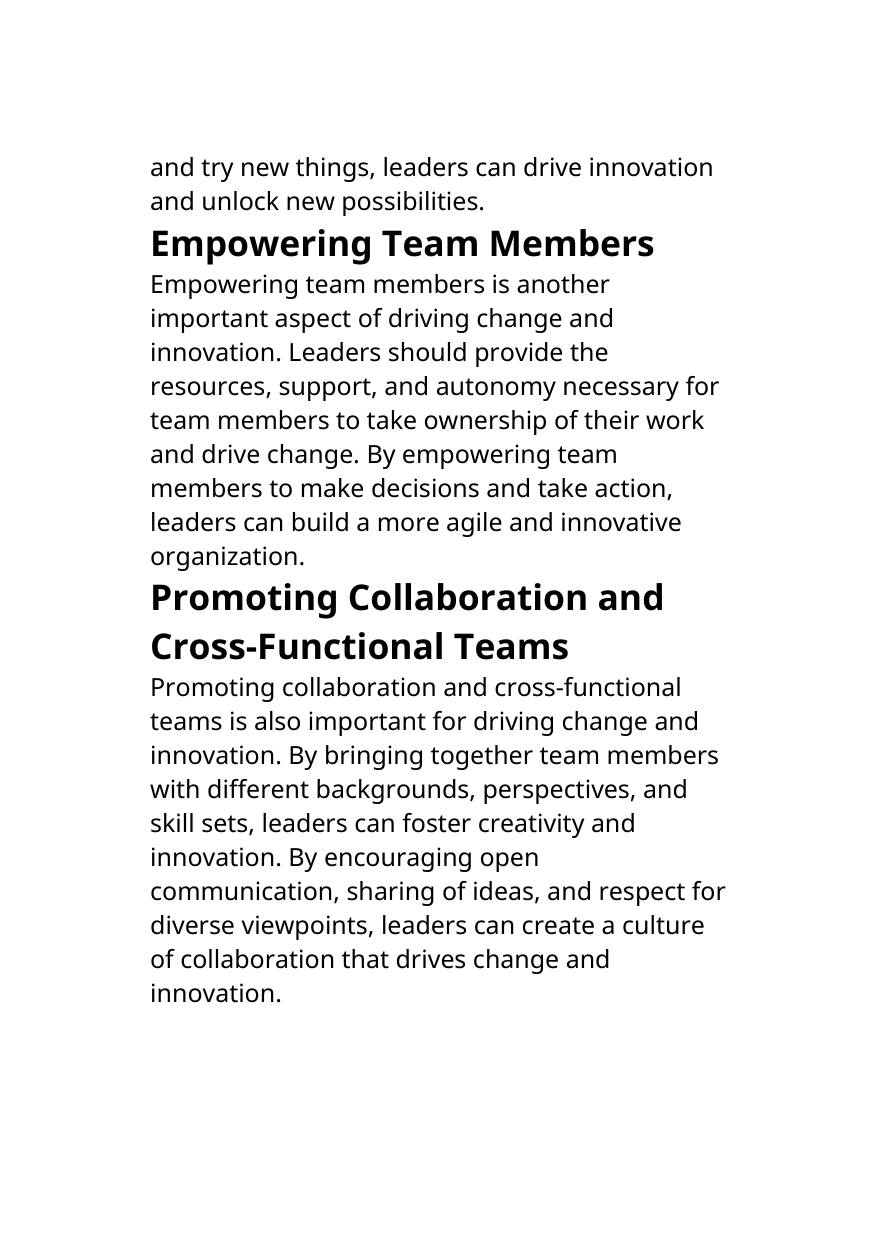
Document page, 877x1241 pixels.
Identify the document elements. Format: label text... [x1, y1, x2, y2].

text Empowering team members is another important aspect of driving change and innovation. Leaders should provide the resources, support, and autonomy necessary for team members to take ownership of their work and drive change. By empowering team members to make decisions and take action, leaders can build a more agile and innovative organization. [150, 266, 727, 573]
text Promoting collaboration and cross-functional teams is also important for driving change and innovation. By bringing together team members with different backgrounds, perspectives, and skill sets, leaders can foster creativity and innovation. By encouraging open communication, sharing of ideas, and respect for diverse viewpoints, leaders can create a culture of collaboration that drives change and innovation. [150, 669, 727, 1010]
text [150, 150, 727, 218]
subtitle Empowering Team Members [150, 218, 727, 266]
subtitle Promoting Collaboration and Cross-Functional Teams [150, 573, 727, 669]
